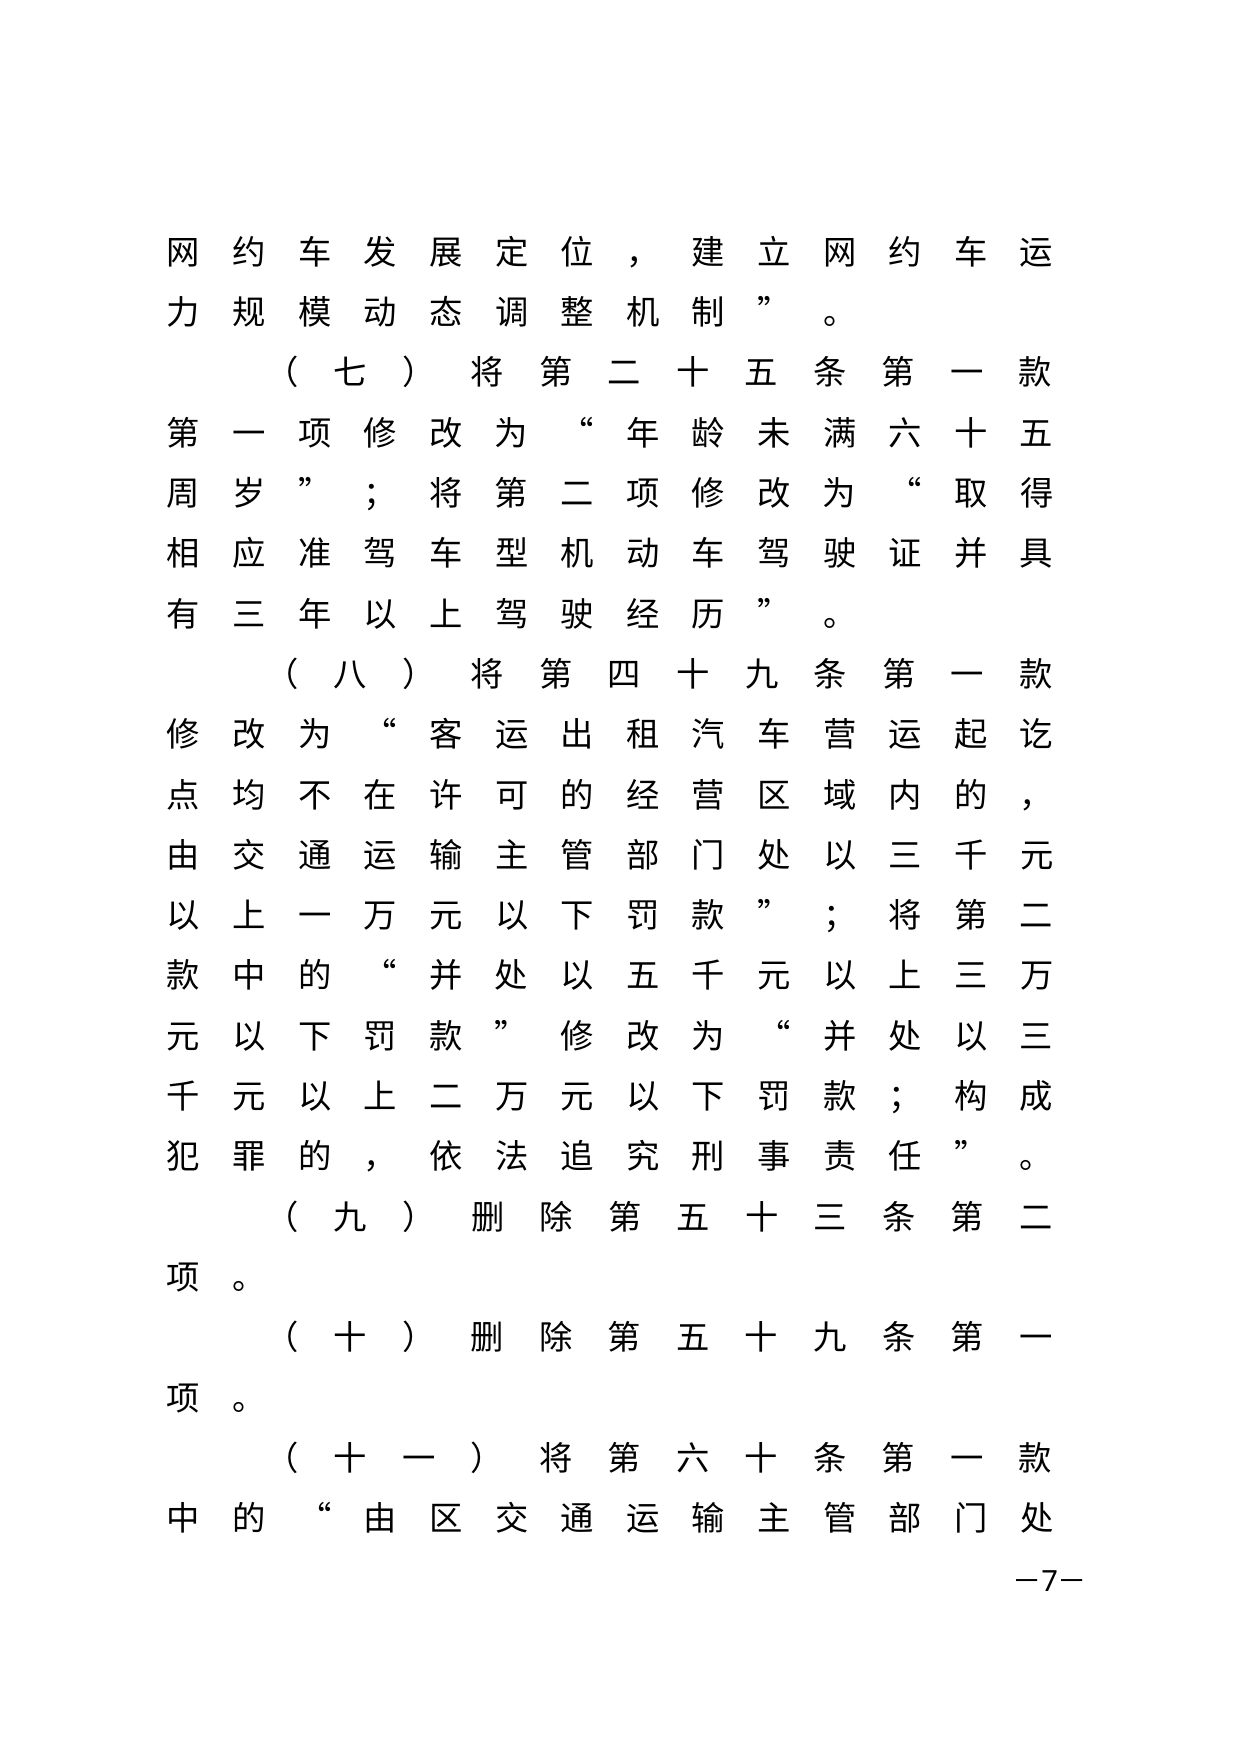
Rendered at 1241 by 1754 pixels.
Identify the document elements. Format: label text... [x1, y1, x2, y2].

text （十）删除第五十九条第一项。 [167, 1305, 1085, 1426]
text （十一）将第六十条第一款中的“由区交通运输主管部门处以二百元以上二千元以下罚款；情节严重的，由市交通运输主管部门吊销其从业资格证”修改为“由交通运输主管部门处以二百元以上五百元以下罚款；情节严重的，由交通运输主管部门吊销其从业资格证”。 [167, 1426, 1085, 1546]
text （六）将第二十三条中的“网约车发展遵循高品质服务、差异化经营的原则，其数量由市场调节”修改为“市交通运输主管部门应当根据交通出行需求和网约车发展定位，建立网约车运力规模动态调整机制”。 [167, 219, 1085, 340]
text （九）删除第五十三条第二项。 [167, 1184, 1085, 1305]
text （八）将第四十九条第一款修改为“客运出租汽车营运起讫点均不在许可的经营区域内的，由交通运输主管部门处以三千元以上一万元以下罚款”；将第二款中的“并处以五千元以上三万元以下罚款”修改为“并处以三千元以上二万元以下罚款；构成犯罪的，依法追究刑事责任”。 [167, 642, 1085, 1184]
text （七）将第二十五条第一款第一项修改为“年龄未满六十五周岁”；将第二项修改为“取得相应准驾车型机动车驾驶证并具有三年以上驾驶经历”。 [167, 340, 1085, 642]
